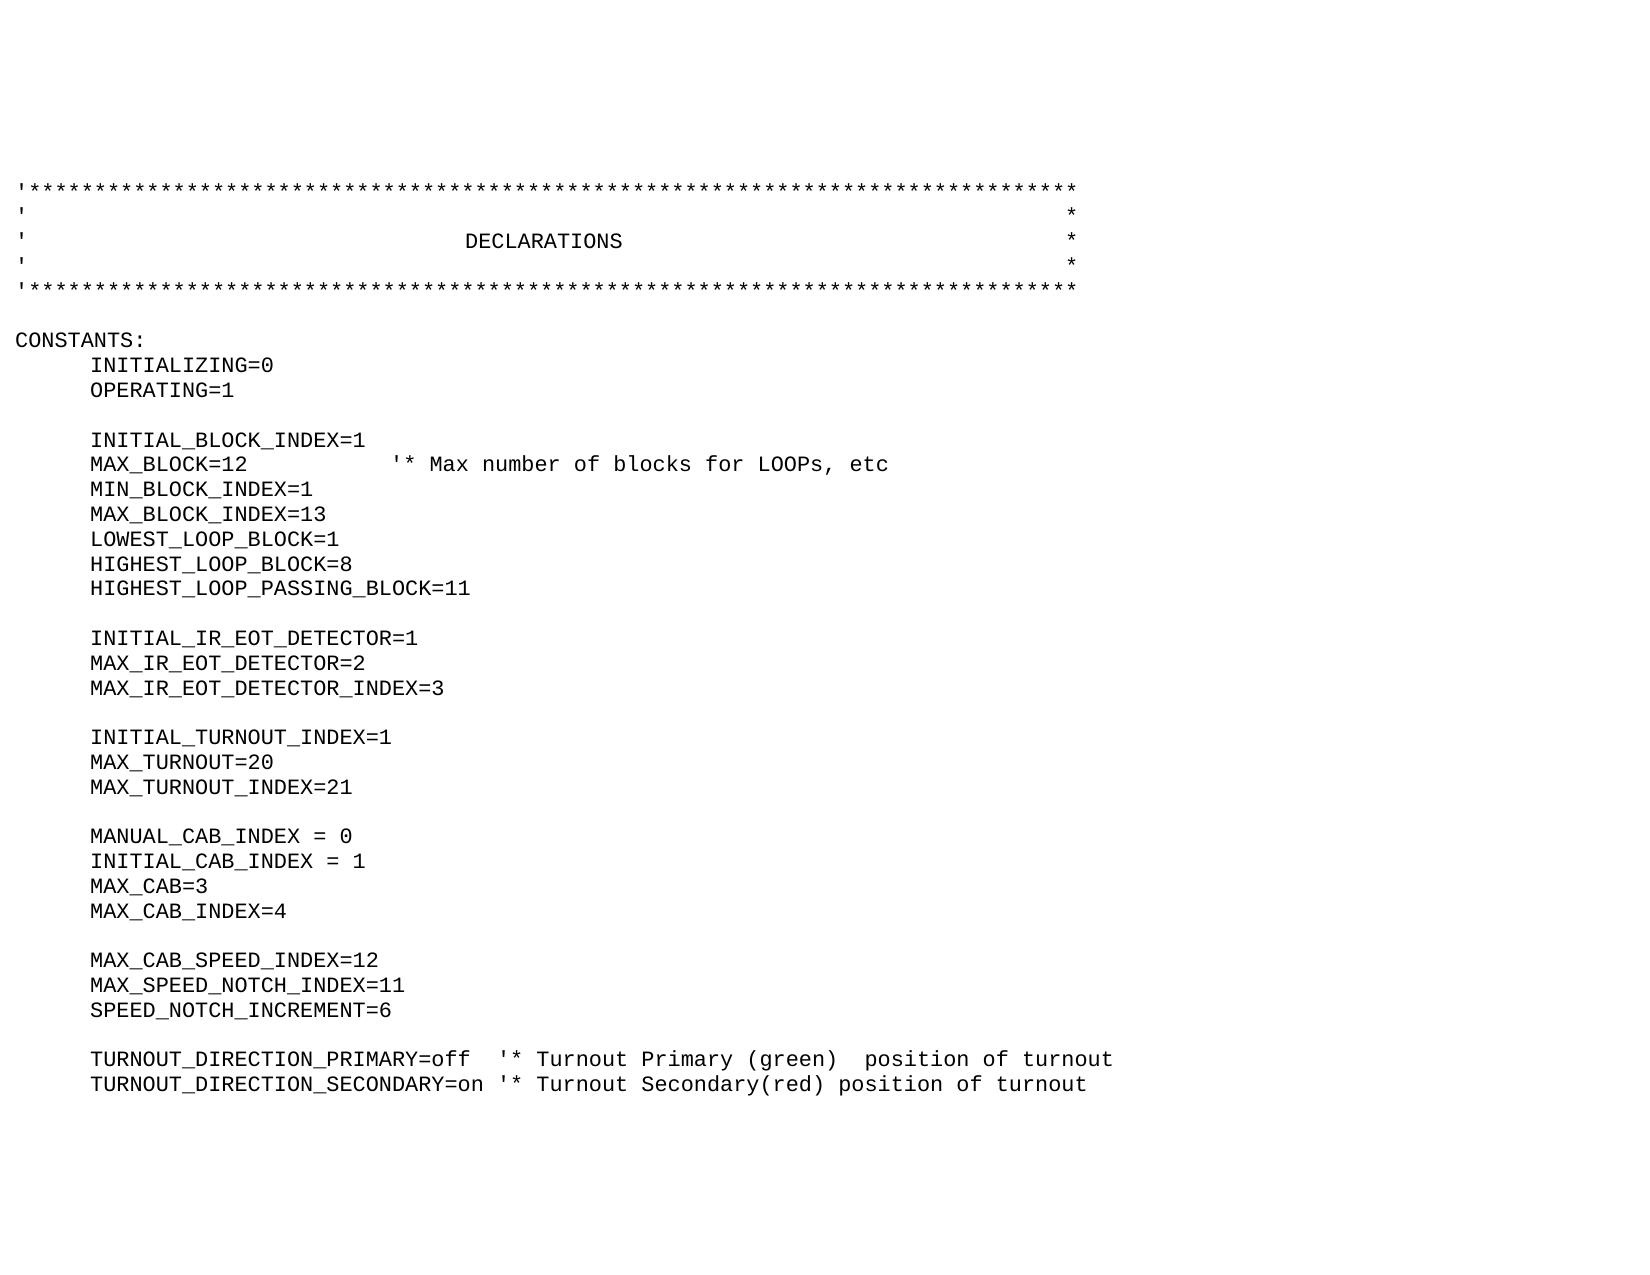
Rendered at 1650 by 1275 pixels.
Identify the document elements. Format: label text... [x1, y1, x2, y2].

text HIGHEST_LOOP_PASSING_BLOCK=11 [15, 577, 1620, 602]
text ' * [15, 255, 1620, 280]
text INITIAL_IR_EOT_DETECTOR=1 [15, 627, 1620, 652]
text LOWEST_LOOP_BLOCK=1 [15, 528, 1620, 553]
text TURNOUT_DIRECTION_SECONDARY=on '* Turnout Secondary(red) position of turnout [15, 1073, 1620, 1098]
text ' DECLARATIONS * [15, 230, 1620, 255]
text '******************************************************************************** [15, 181, 1620, 206]
text CONSTANTS: [15, 329, 1620, 354]
text SPEED_NOTCH_INCREMENT=6 [15, 999, 1620, 1024]
text MAX_BLOCK=12 '* Max number of blocks for LOOPs, etc [15, 453, 1620, 478]
text INITIALIZING=0 [15, 354, 1620, 379]
text MAX_IR_EOT_DETECTOR=2 [15, 652, 1620, 677]
text MAX_SPEED_NOTCH_INDEX=11 [15, 974, 1620, 999]
text MAX_CAB_SPEED_INDEX=12 [15, 949, 1620, 974]
text INITIAL_TURNOUT_INDEX=1 [15, 726, 1620, 751]
text MAX_IR_EOT_DETECTOR_INDEX=3 [15, 677, 1620, 701]
text ' * [15, 206, 1620, 230]
text HIGHEST_LOOP_BLOCK=8 [15, 553, 1620, 577]
text INITIAL_CAB_INDEX = 1 [15, 850, 1620, 875]
text MAX_TURNOUT_INDEX=21 [15, 776, 1620, 801]
text INITIAL_BLOCK_INDEX=1 [15, 429, 1620, 453]
text MANUAL_CAB_INDEX = 0 [15, 825, 1620, 850]
text MAX_BLOCK_INDEX=13 [15, 503, 1620, 528]
text MAX_CAB_INDEX=4 [15, 900, 1620, 924]
text OPERATING=1 [15, 379, 1620, 404]
text MIN_BLOCK_INDEX=1 [15, 478, 1620, 503]
text '******************************************************************************** [15, 280, 1620, 305]
text MAX_CAB=3 [15, 875, 1620, 900]
text MAX_TURNOUT=20 [15, 751, 1620, 776]
text TURNOUT_DIRECTION_PRIMARY=off '* Turnout Primary (green) position of turnout [15, 1048, 1620, 1073]
